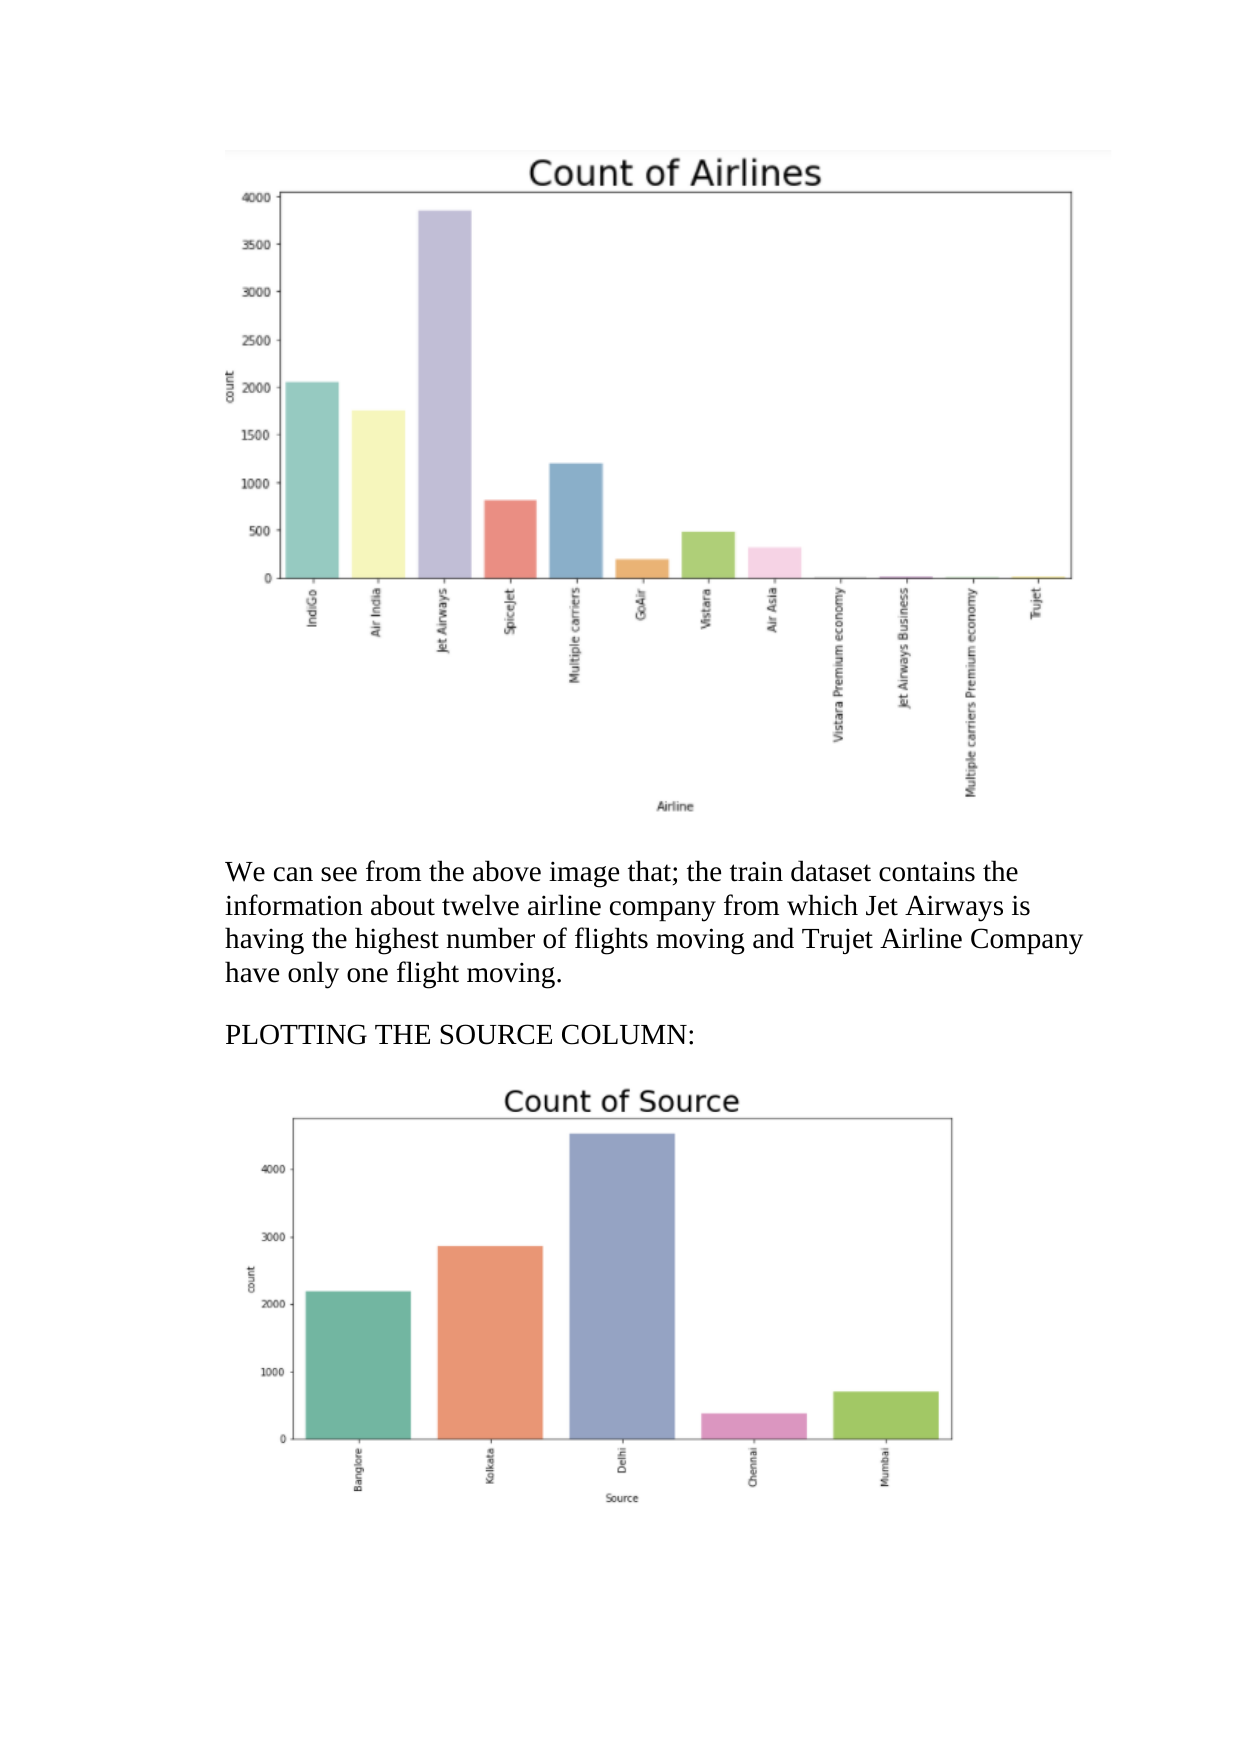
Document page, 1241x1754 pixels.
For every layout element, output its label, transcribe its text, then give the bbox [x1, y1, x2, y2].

text PLOTTING THE SOURCE COLUMN: [225, 1017, 1090, 1051]
picture [225, 150, 1112, 825]
picture [225, 1080, 993, 1517]
text We can see from the above image that; the train dataset contains the information about twelve airline company from which Jet Airways is having the highest number of flights moving and Trujet Airline Company have only one flight moving. [225, 854, 1090, 988]
